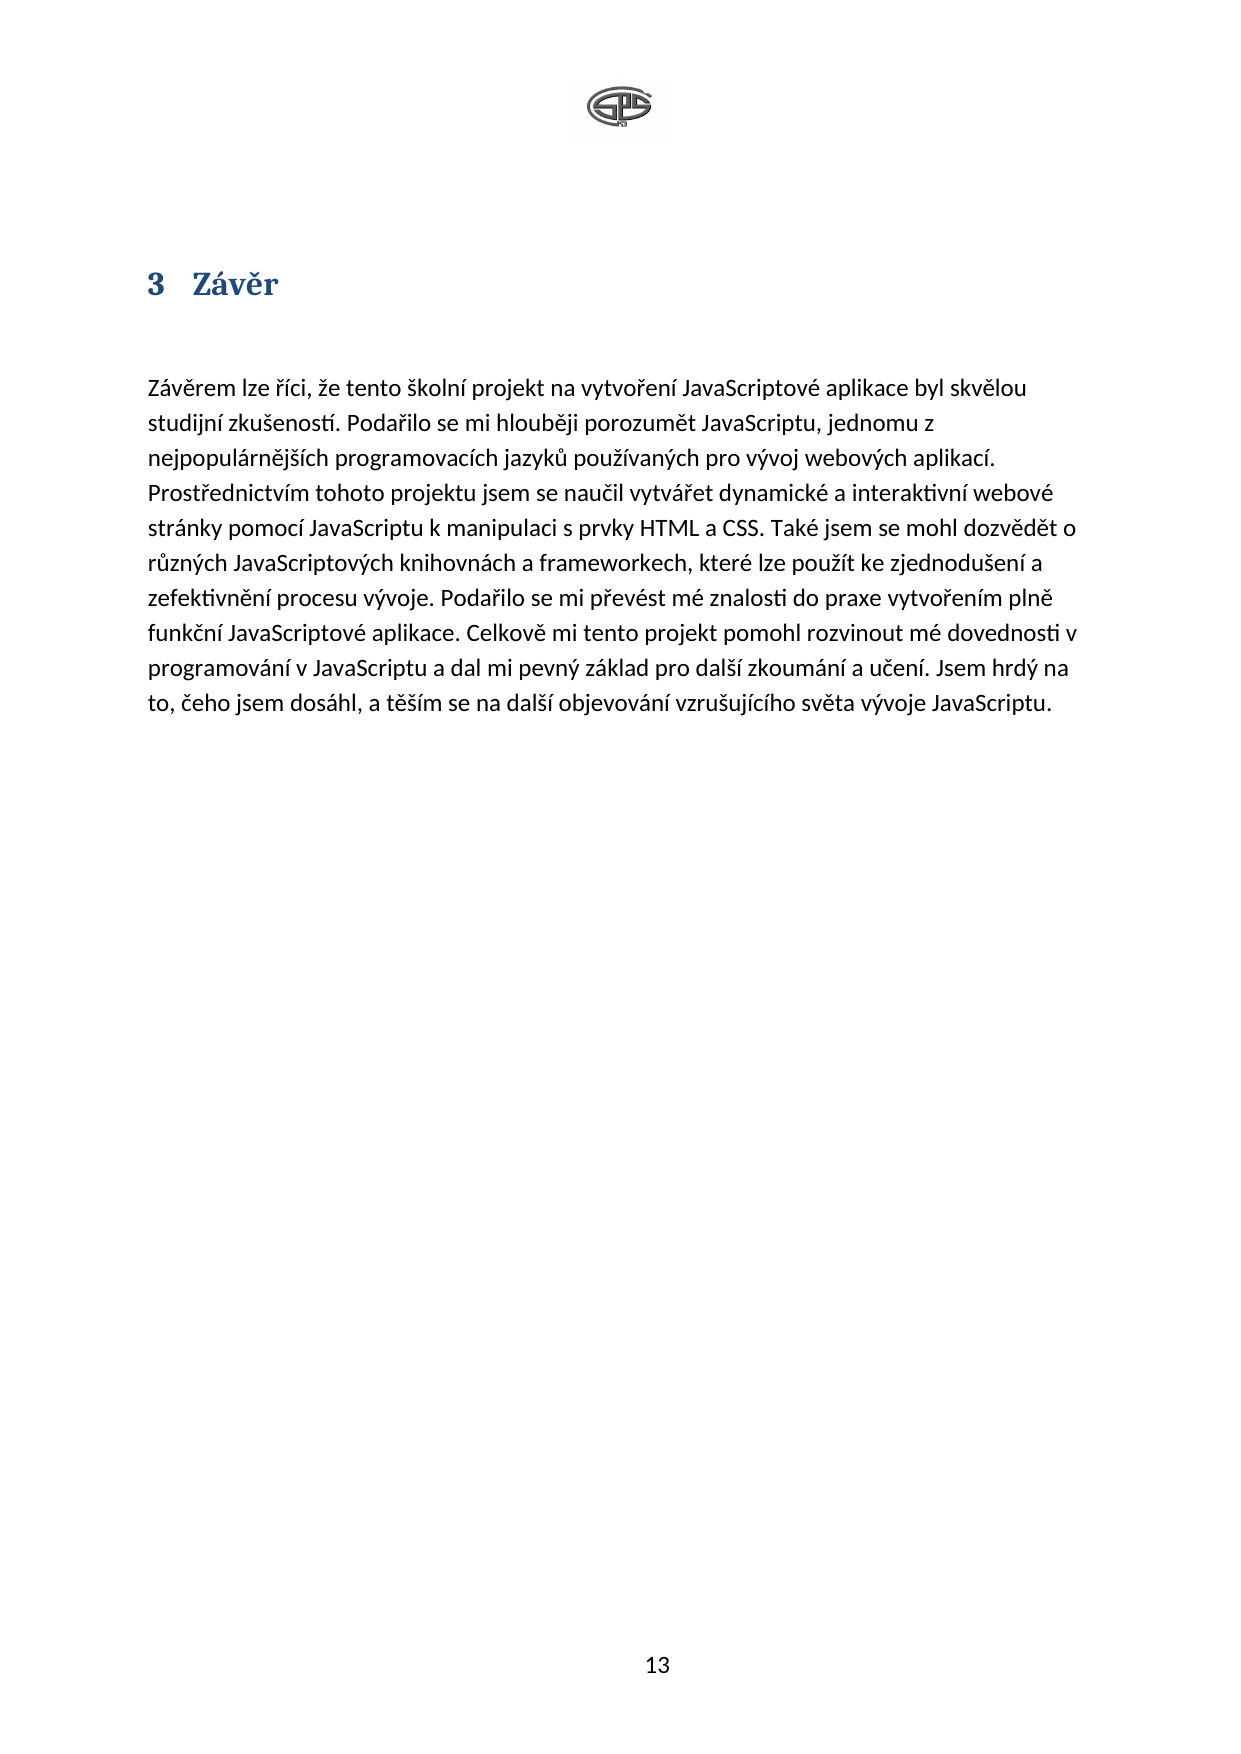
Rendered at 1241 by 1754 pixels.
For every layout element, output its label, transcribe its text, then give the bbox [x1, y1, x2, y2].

text Závěrem lze říci, že tento školní projekt na vytvoření JavaScriptové aplikace byl skvělou studijní zkušeností. Podařilo se mi hlouběji porozumět JavaScriptu, jednomu z nejpopulárnějších programovacích jazyků používaných pro vývoj webových aplikací. Prostřednictvím tohoto projektu jsem se naučil vytvářet dynamické a interaktivní webové stránky pomocí JavaScriptu k manipulaci s prvky HTML a CSS. Také jsem se mohl dozvědět o různých JavaScriptových knihovnách a frameworkech, které lze použít ke zjednodušení a zefektivnění procesu vývoje. Podařilo se mi převést mé znalosti do praxe vytvořením plně funkční JavaScriptové aplikace. Celkově mi tento projekt pomohl rozvinout mé dovednosti v programování v JavaScriptu a dal mi pevný základ pro další zkoumání a učení. Jsem hrdý na to, čeho jsem dosáhl, a těším se na další objevování vzrušujícího světa vývoje JavaScriptu. [148, 373, 1093, 718]
picture [567, 73, 673, 140]
subtitle Závěr [148, 265, 1093, 303]
